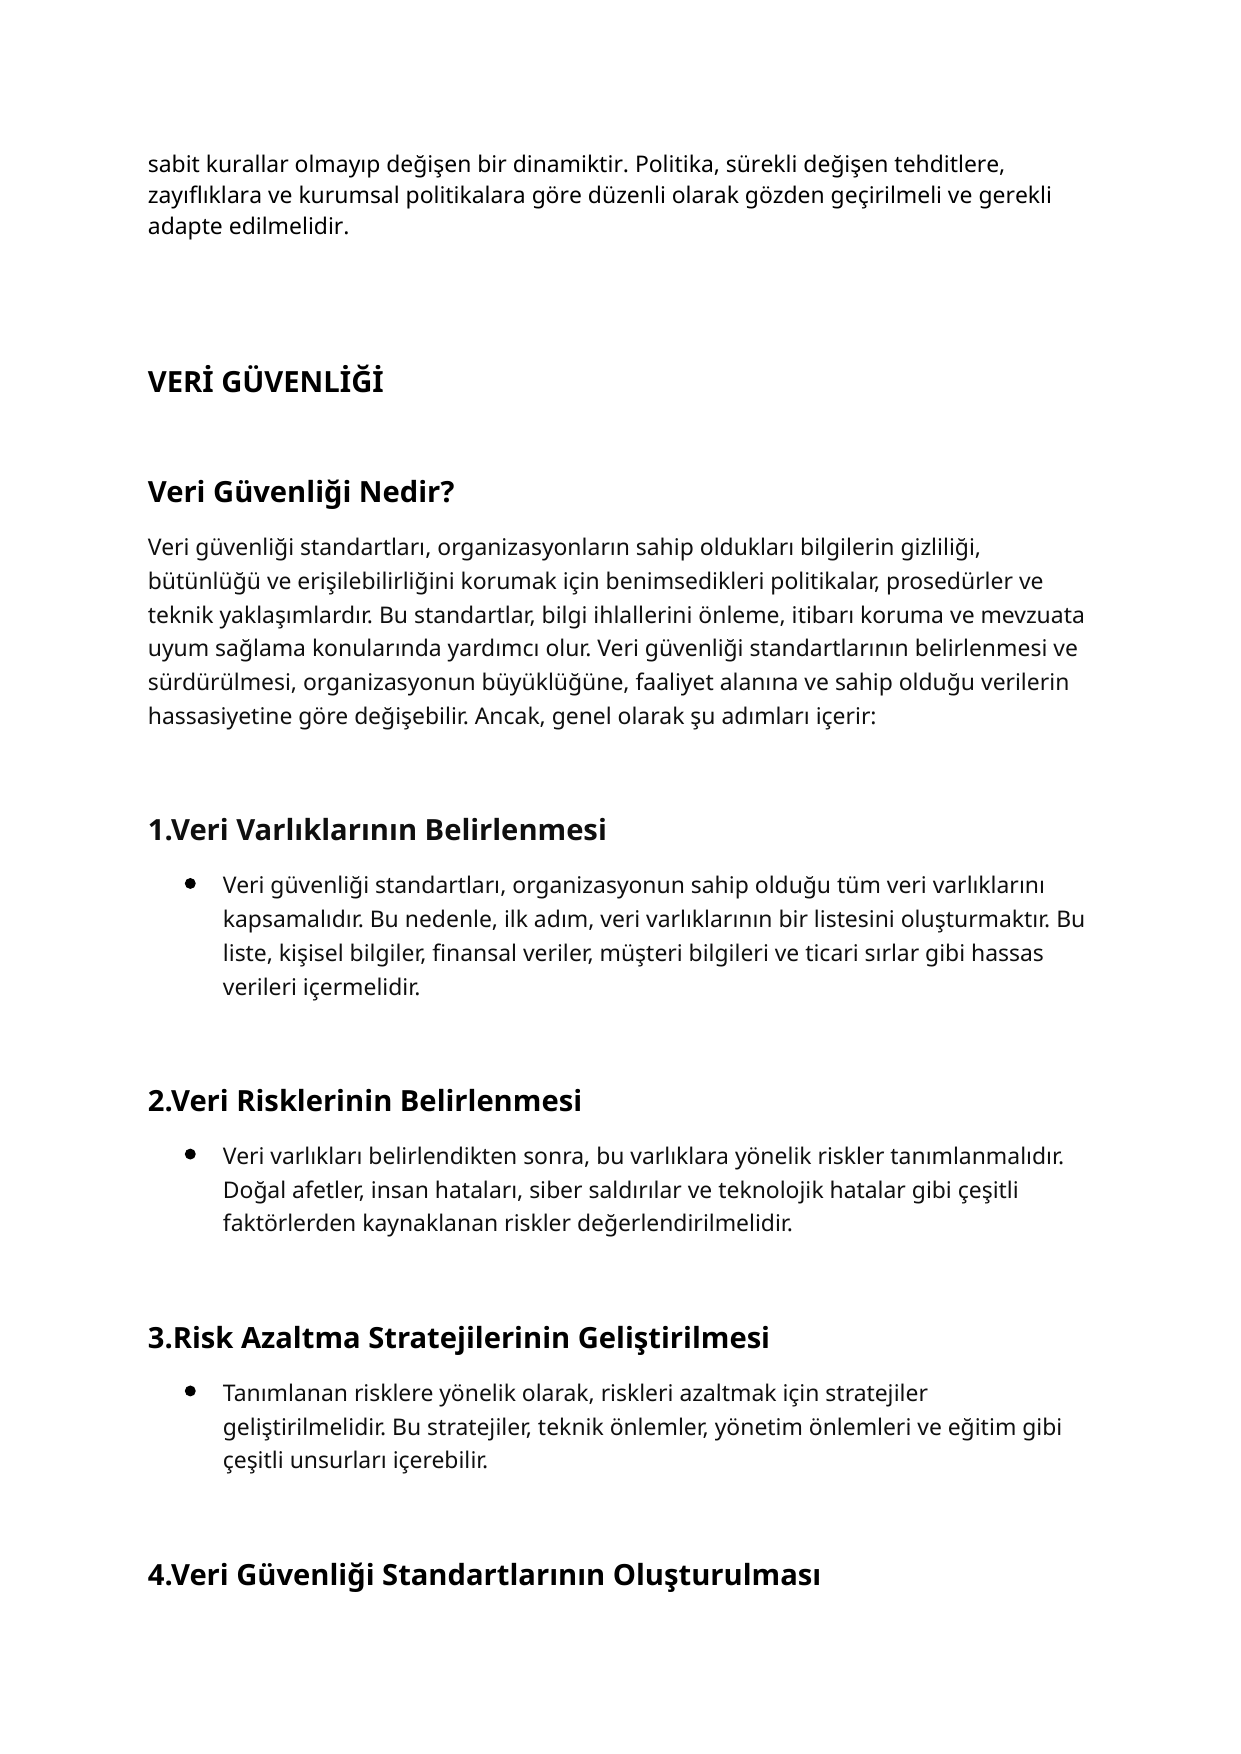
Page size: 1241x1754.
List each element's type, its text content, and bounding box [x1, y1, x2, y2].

text 3.Risk Azaltma Stratejilerinin Geliştirilmesi [148, 1317, 1093, 1357]
text Veri güvenliği standartları, organizasyonların sahip oldukları bilgilerin gizliliği, bütünlüğü ve erişilebilirliğini korumak için benimsedikleri politikalar, prosedürler ve teknik yaklaşımlardır. Bu standartlar, bilgi ihlallerini önleme, itibarı koruma ve mevzuata uyum sağlama konularında yardımcı olur. Veri güvenliği standartlarının belirlenmesi ve sürdürülmesi, organizasyonun büyüklüğüne, faaliyet alanına ve sahip olduğu verilerin hassasiyetine göre değişebilir. Ancak, genel olarak şu adımları içerir: [148, 531, 1093, 731]
text 2.Veri Risklerinin Belirlenmesi [148, 1080, 1093, 1120]
list Veri varlıkları belirlendikten sonra, bu varlıklara yönelik riskler tanımlanmalıdır. Doğal afetler, insan hataları, siber saldırılar ve teknolojik hatalar gibi çeşitli faktörlerden kaynaklanan riskler değerlendirilmelidir. [185, 1140, 1093, 1238]
text VERİ GÜVENLİĞİ [148, 362, 1093, 401]
list Tanımlanan risklere yönelik olarak, riskleri azaltmak için stratejiler geliştirilmelidir. Bu stratejiler, teknik önlemler, yönetim önlemleri ve eğitim gibi çeşitli unsurları içerebilir. [185, 1377, 1093, 1475]
text Veri Güvenliği Nedir? [148, 472, 1093, 511]
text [148, 148, 1093, 241]
text 4.Veri Güvenliği Standartlarının Oluşturulması [148, 1554, 1093, 1594]
list Veri güvenliği standartları, organizasyonun sahip olduğu tüm veri varlıklarını kapsamalıdır. Bu nedenle, ilk adım, veri varlıklarının bir listesini oluşturmaktır. Bu liste, kişisel bilgiler, finansal veriler, müşteri bilgileri ve ticari sırlar gibi hassas verileri içermelidir. [185, 869, 1093, 1002]
text 1.Veri Varlıklarının Belirlenmesi [148, 810, 1093, 849]
